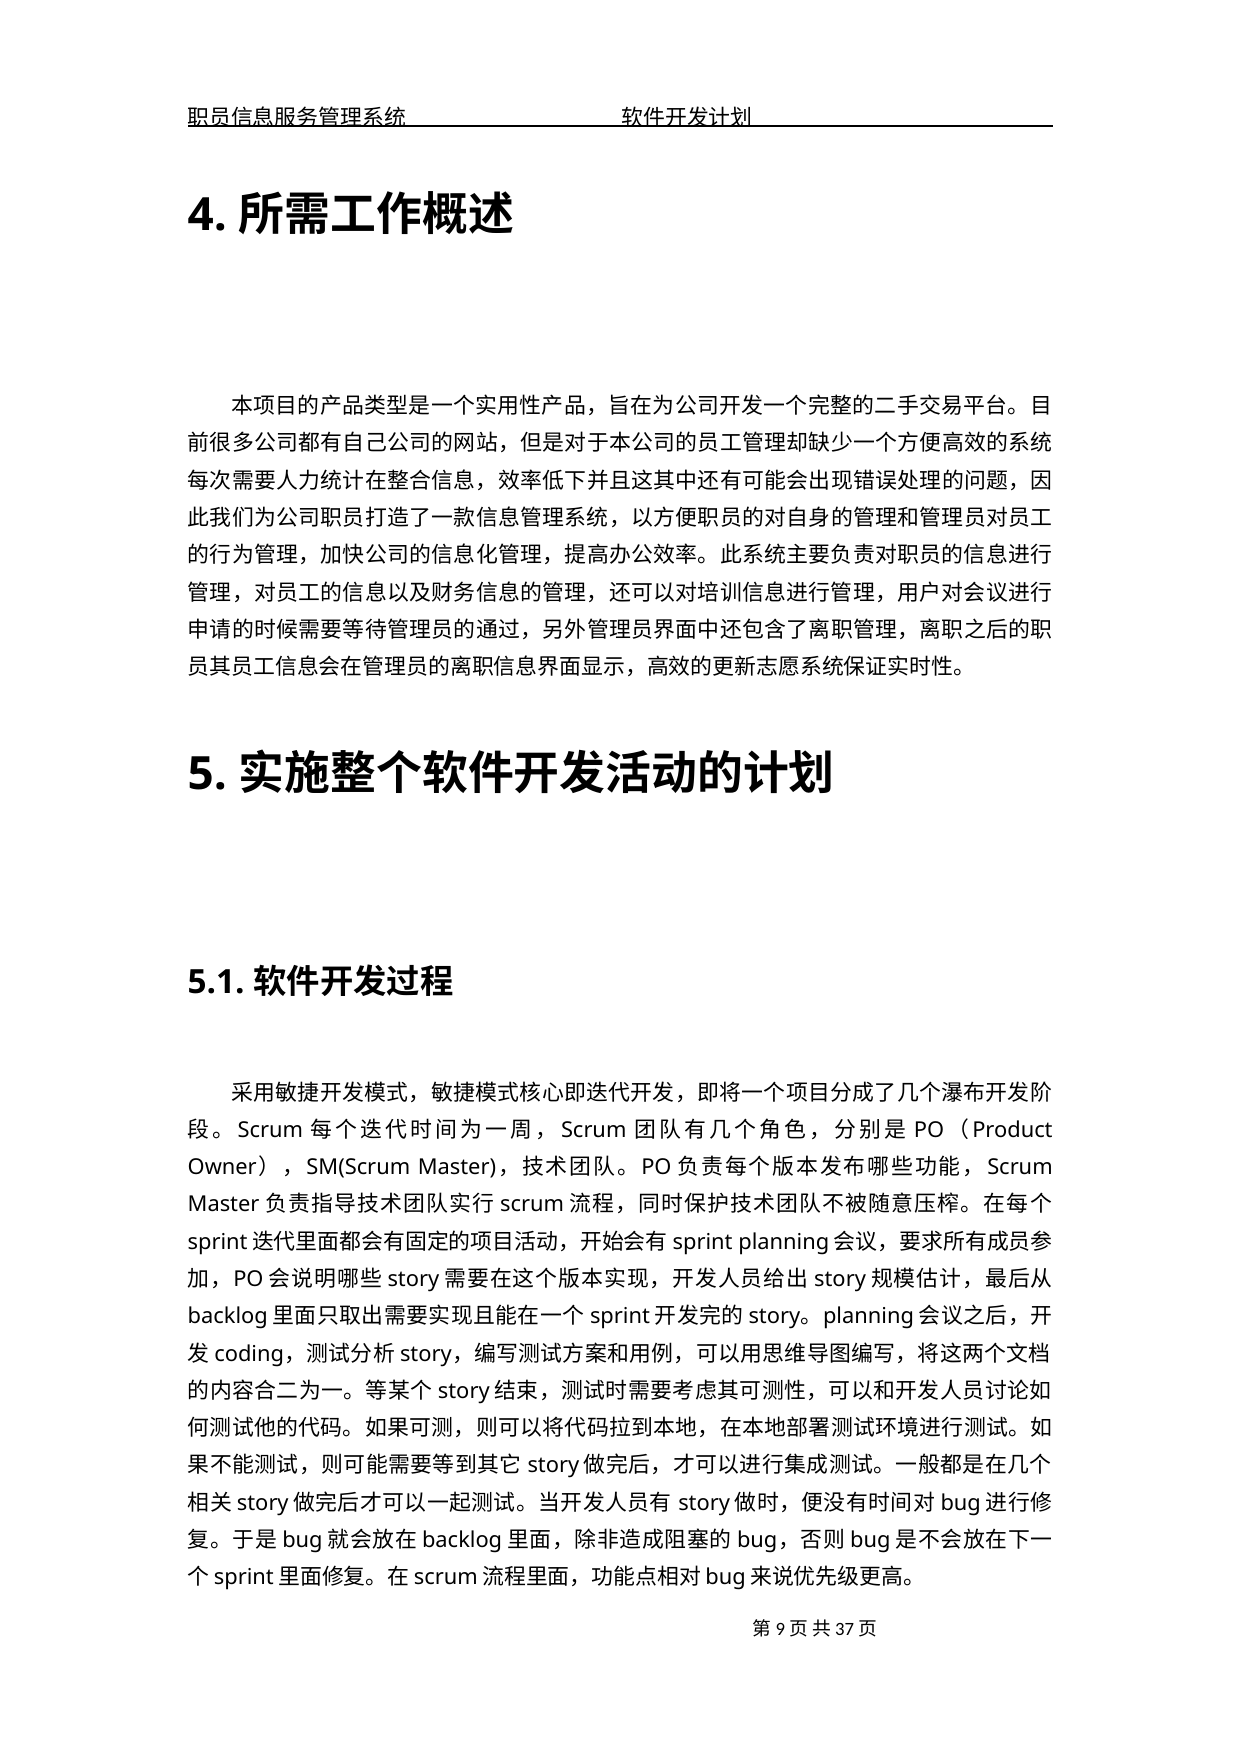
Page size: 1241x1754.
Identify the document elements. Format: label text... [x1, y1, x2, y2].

text 采用敏捷开发模式，敏捷模式核心即迭代开发，即将一个项目分成了几个瀑布开发阶段。Scrum每个迭代时间为一周，Scrum团队有几个角色，分别是PO（Product Owner），SM(Scrum Master)，技术团队。PO负责每个版本发布哪些功能，Scrum Master负责指导技术团队实行scrum流程，同时保护技术团队不被随意压榨。在每个sprint迭代里面都会有固定的项目活动，开始会有sprint planning会议，要求所有成员参加，PO会说明哪些story需要在这个版本实现，开发人员给出story规模估计，最后从backlog里面只取出需要实现且能在一个sprint开发完的story。planning会议之后，开发coding，测试分析story，编写测试方案和用例，可以用思维导图编写，将这两个文档的内容合二为一。等某个story结束，测试时需要考虑其可测性，可以和开发人员讨论如何测试他的代码。如果可测，则可以将代码拉到本地，在本地部署测试环境进行测试。如果不能测试，则可能需要等到其它story做完后，才可以进行集成测试。一般都是在几个相关story做完后才可以一起测试。当开发人员有story做时，便没有时间对bug进行修复。于是bug就会放在backlog里面，除非造成阻塞的bug，否则bug是不会放在下一个sprint里面修复。在scrum流程里面，功能点相对bug来说优先级更高。 [187, 1074, 1053, 1592]
subtitle 所需工作概述 [187, 162, 1053, 259]
text 本项目的产品类型是一个实用性产品，旨在为公司开发一个完整的二手交易平台。目前很多公司都有自己公司的网站，但是对于本公司的员工管理却缺少一个方便高效的系统，每次需要人力统计在整合信息，效率低下并且这其中还有可能会出现错误处理的问题，因此我们为公司职员打造了一款信息管理系统，以方便职员的对自身的管理和管理员对员工的行为管理，加快公司的信息化管理，提高办公效率。此系统主要负责对职员的信息进行管理，对员工的信息以及财务信息的管理，还可以对培训信息进行管理，用户对会议进行申请的时候需要等待管理员的通过，另外管理员界面中还包含了离职管理，离职之后的职员其员工信息会在管理员的离职信息界面显示，高效的更新志愿系统保证实时性。 [187, 388, 1053, 681]
subtitle 软件开发过程 [187, 947, 1053, 1012]
subtitle 实施整个软件开发活动的计划 [187, 721, 1053, 819]
